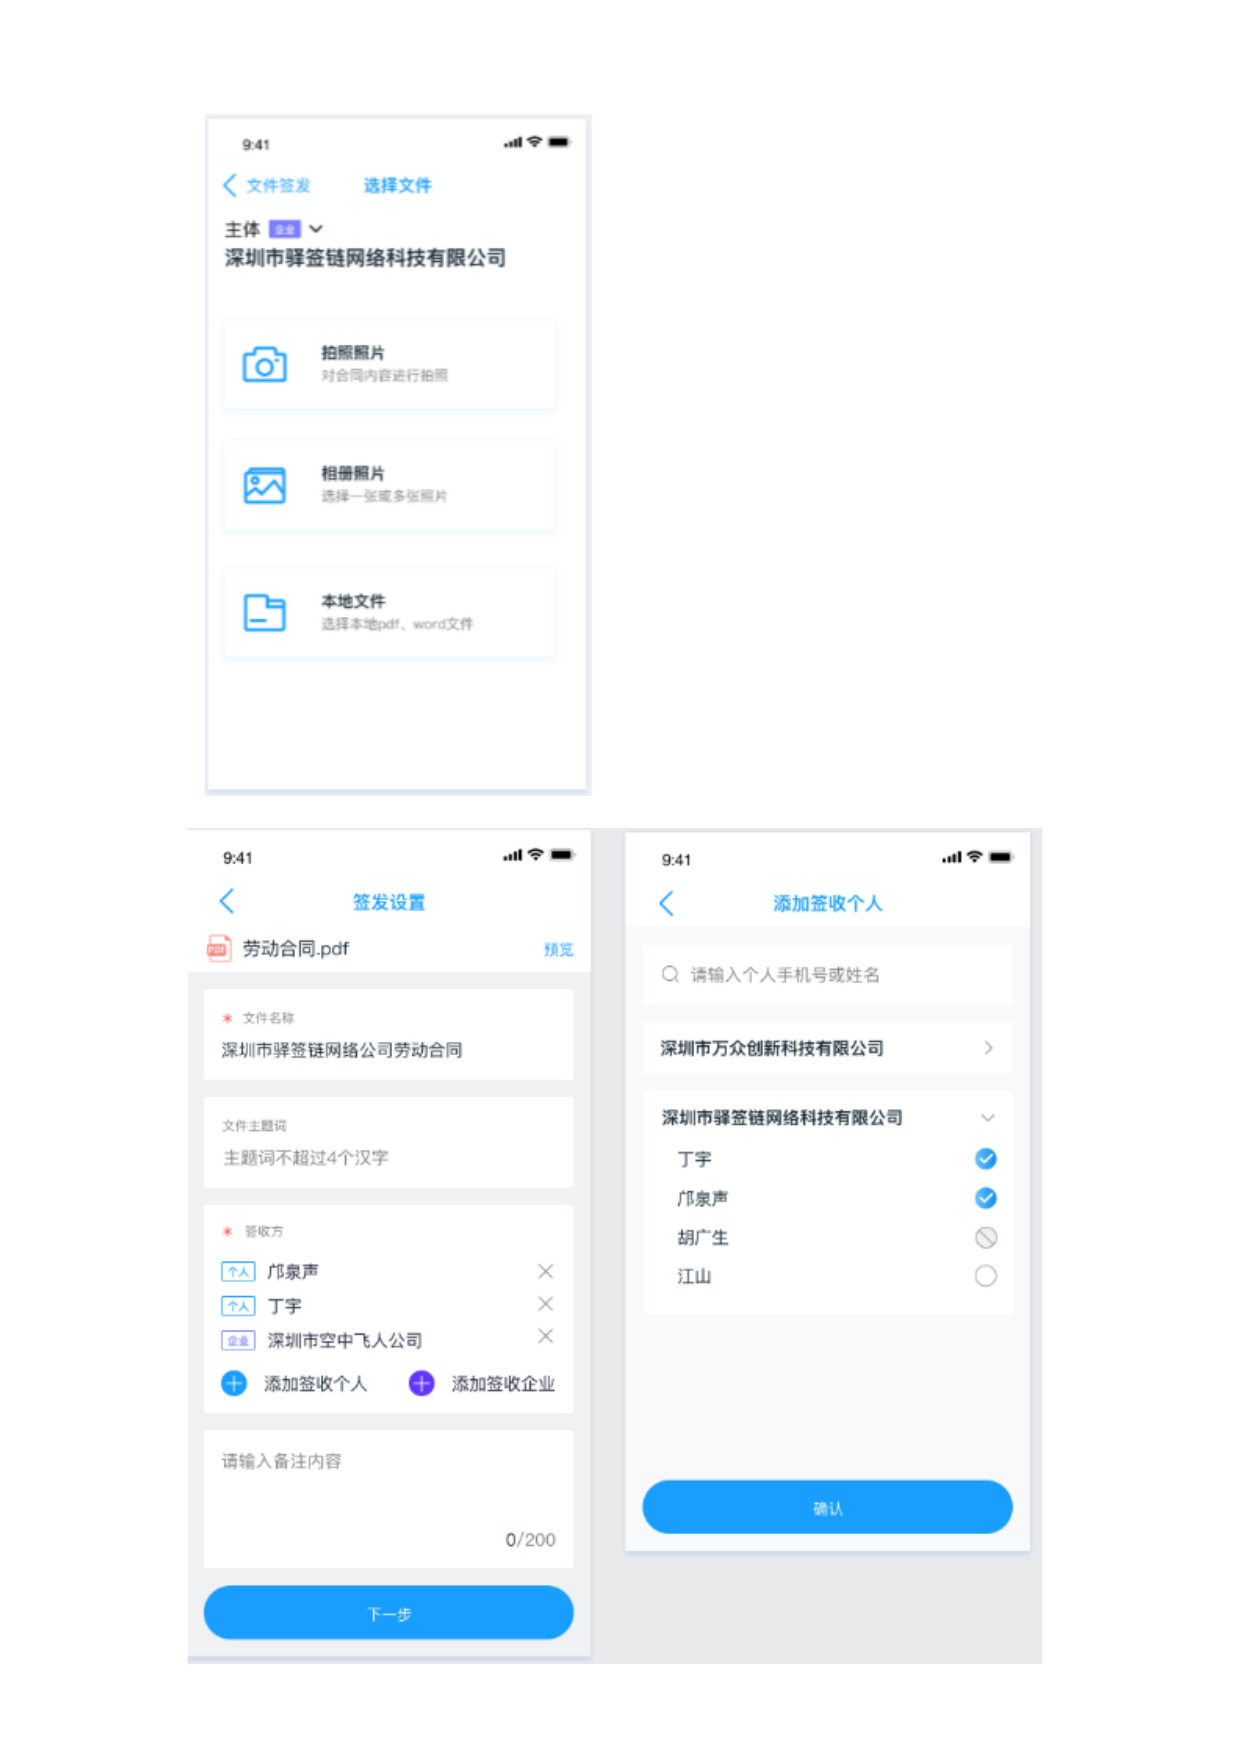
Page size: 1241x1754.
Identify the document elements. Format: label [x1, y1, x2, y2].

picture [204, 114, 593, 796]
picture [187, 828, 1043, 1664]
